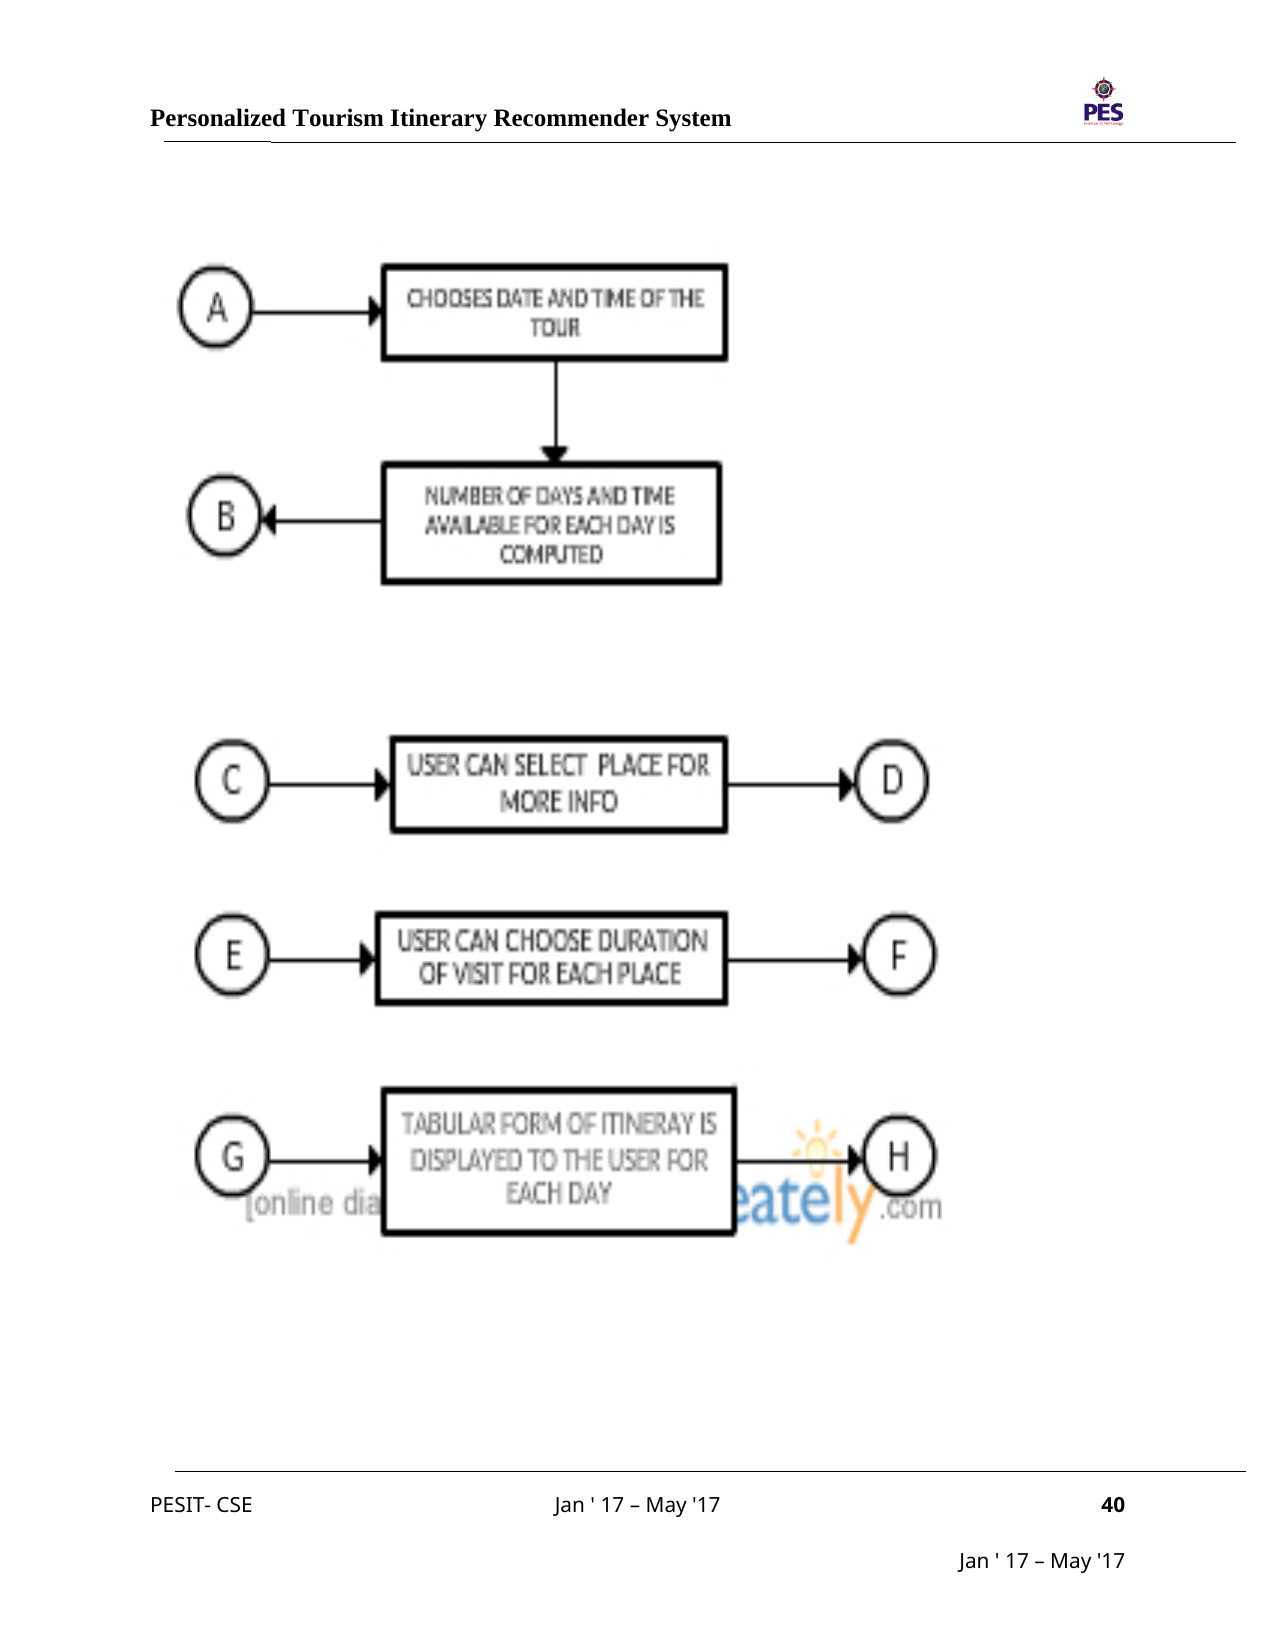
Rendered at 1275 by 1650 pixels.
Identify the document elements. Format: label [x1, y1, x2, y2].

picture [157, 239, 959, 1260]
picture [1081, 75, 1125, 127]
